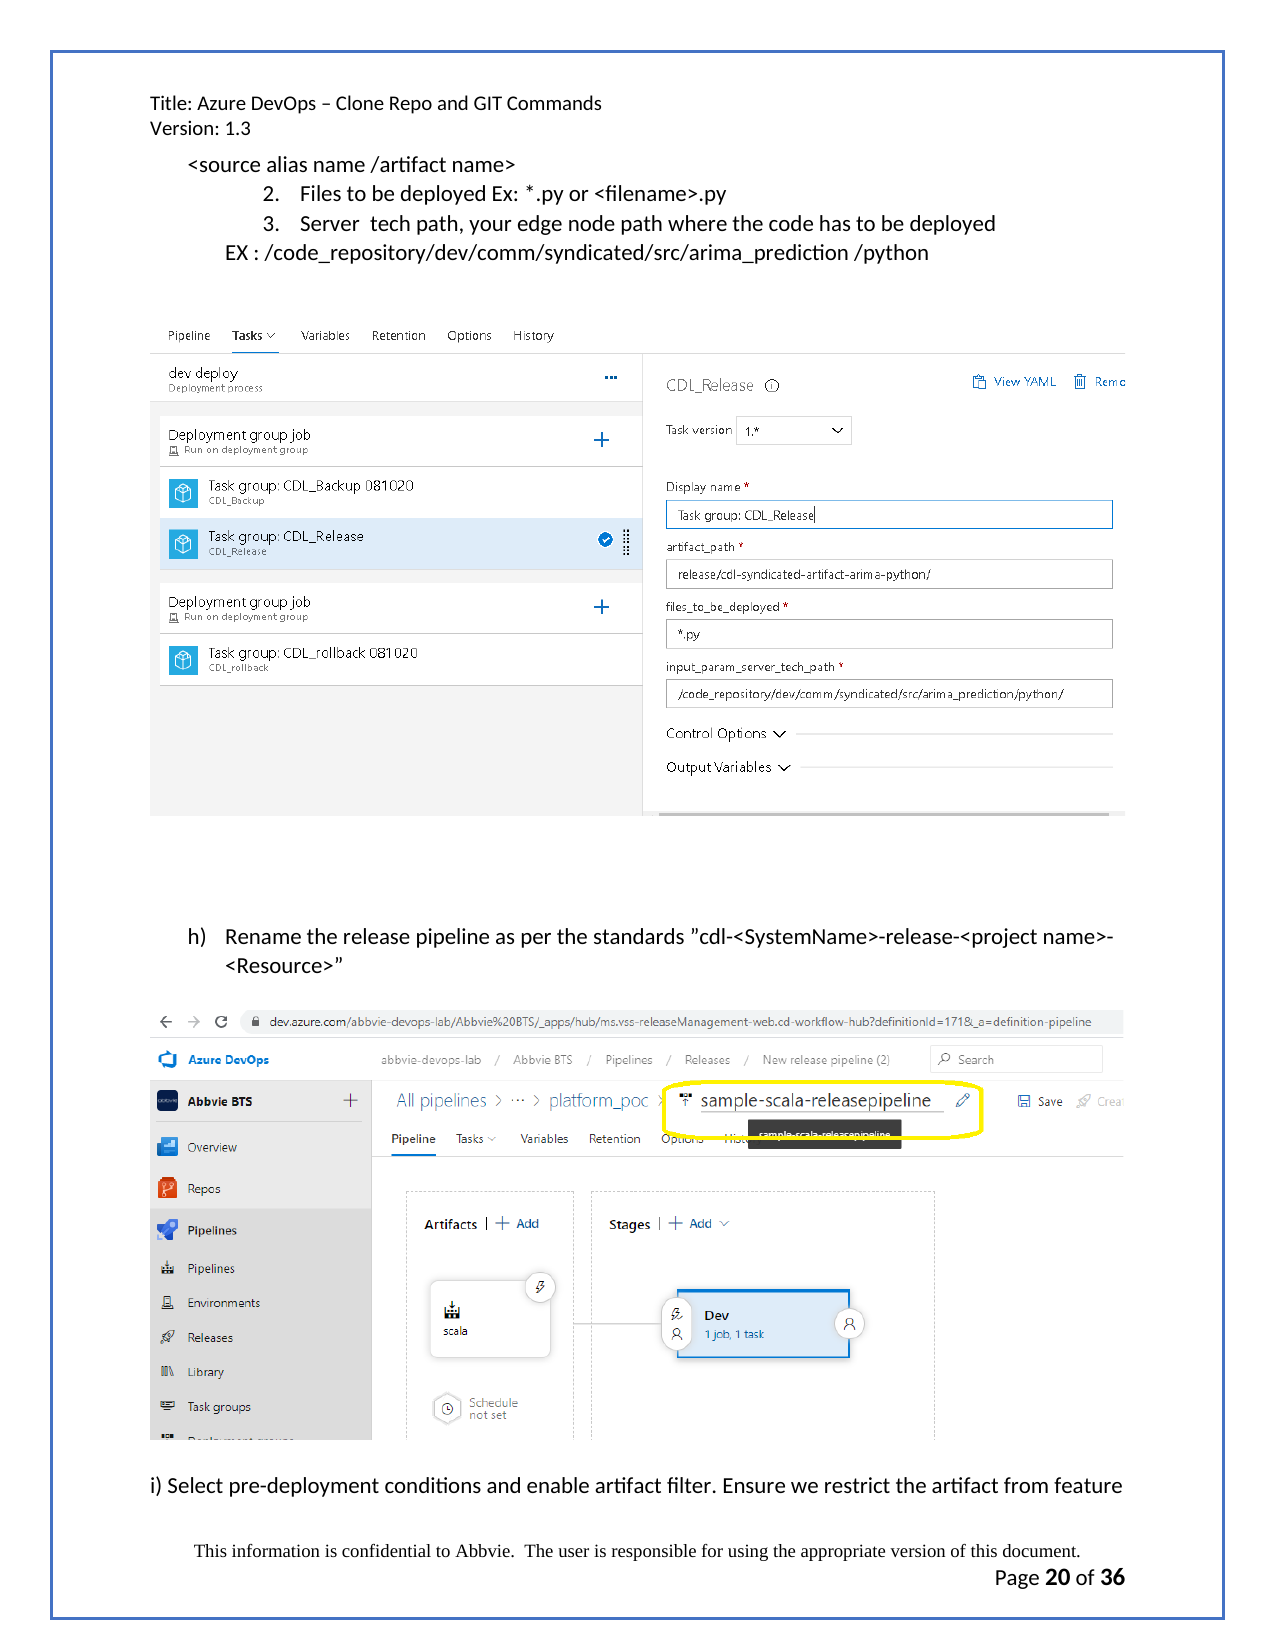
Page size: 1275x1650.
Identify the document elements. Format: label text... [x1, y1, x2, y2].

list Server tech path, your edge node path where the code has to be deployed [262, 209, 1125, 237]
list Files to be deployed Ex: *.py or <filename>.py [262, 179, 1125, 207]
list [150, 1010, 1125, 1499]
list <source alias name /artifact name> [187, 150, 1125, 178]
picture [150, 313, 1125, 816]
picture [150, 1010, 1124, 1440]
list Rename the release pipeline as per the standards ”cdl-<SystemName>-release-<project name>-<Resource>” [187, 922, 1125, 1009]
list EX : /code_repository/dev/comm/syndicated/src/arima_prediction /python [225, 238, 1125, 266]
